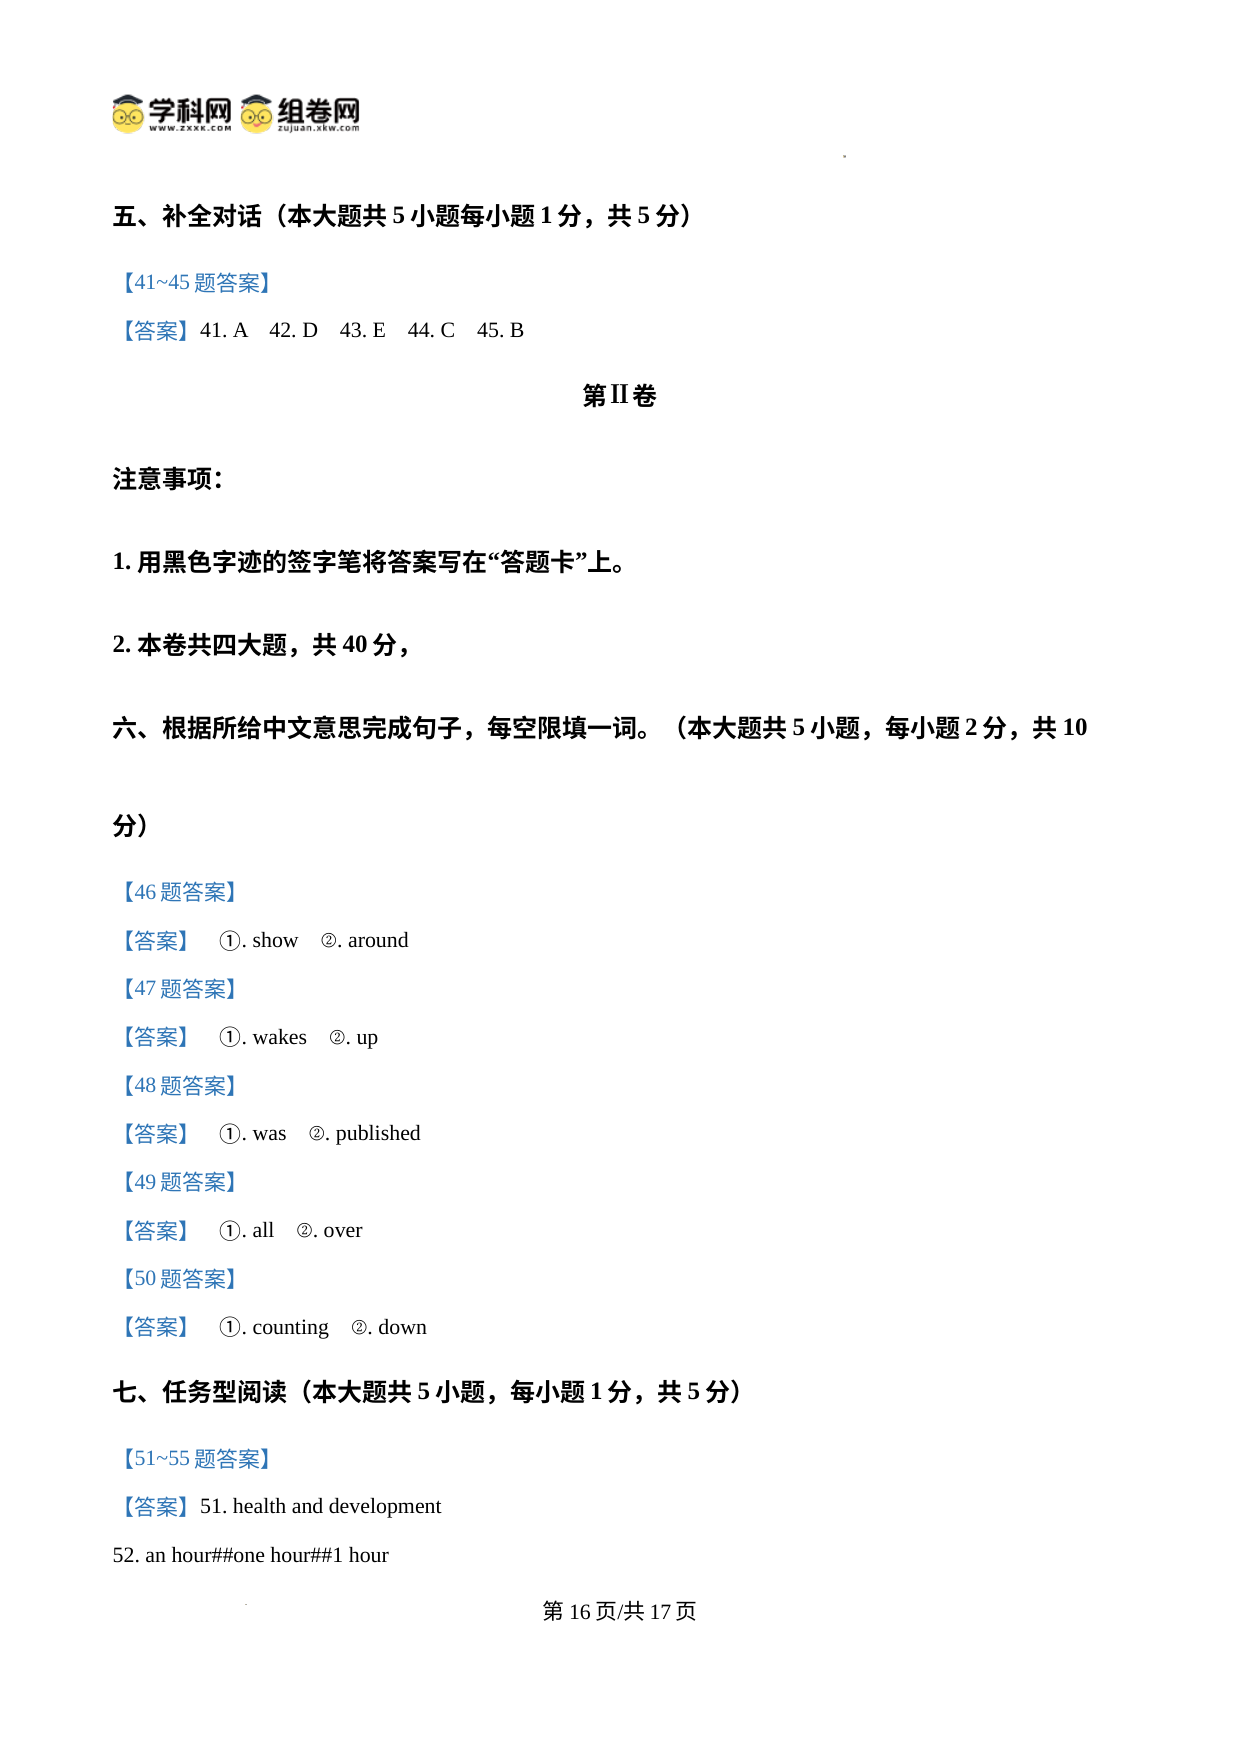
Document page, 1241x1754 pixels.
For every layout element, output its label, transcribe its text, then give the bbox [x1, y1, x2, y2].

text 第Ⅱ卷 [112, 362, 1128, 427]
text 【46题答案】 [112, 875, 1128, 907]
text 【答案】41. A 42. D 43. E 44. C 45. B [112, 313, 1128, 346]
text 【49题答案】 [112, 1165, 1128, 1197]
text 【41~45题答案】 [112, 265, 1128, 298]
text 【48题答案】 [112, 1068, 1128, 1101]
text 【答案】 ①. all ②. over [112, 1213, 1128, 1246]
text 52. an hour##one hour##1 hour [112, 1538, 1128, 1571]
text 1. 用黑色字迹的签字笔将答案写在“答题卡”上。 [112, 528, 1128, 593]
picture [240, 90, 360, 138]
text 2. 本卷共四大题，共40分， [112, 611, 1128, 676]
text 【答案】 ①. wakes ②. up [112, 1020, 1128, 1052]
text 【47题答案】 [112, 972, 1128, 1004]
text 【51~55题答案】 [112, 1441, 1128, 1474]
text 五、补全对话（本大题共5小题每小题1分，共5分） [112, 182, 1128, 247]
text 【50题答案】 [112, 1262, 1128, 1294]
text 【答案】 ①. show ②. around [112, 923, 1128, 956]
text 【答案】51. health and development [112, 1490, 1128, 1522]
text 六、根据所给中文意思完成句子，每空限填一词。（本大题共5小题，每小题2分，共10分） [112, 694, 1128, 857]
text 注意事项： [112, 445, 1128, 510]
text 【答案】 ①. counting ②. down [112, 1310, 1128, 1342]
text 七、任务型阅读（本大题共5小题，每小题1分，共5分） [112, 1358, 1128, 1423]
picture [112, 90, 231, 138]
text 【答案】 ①. was ②. published [112, 1117, 1128, 1149]
